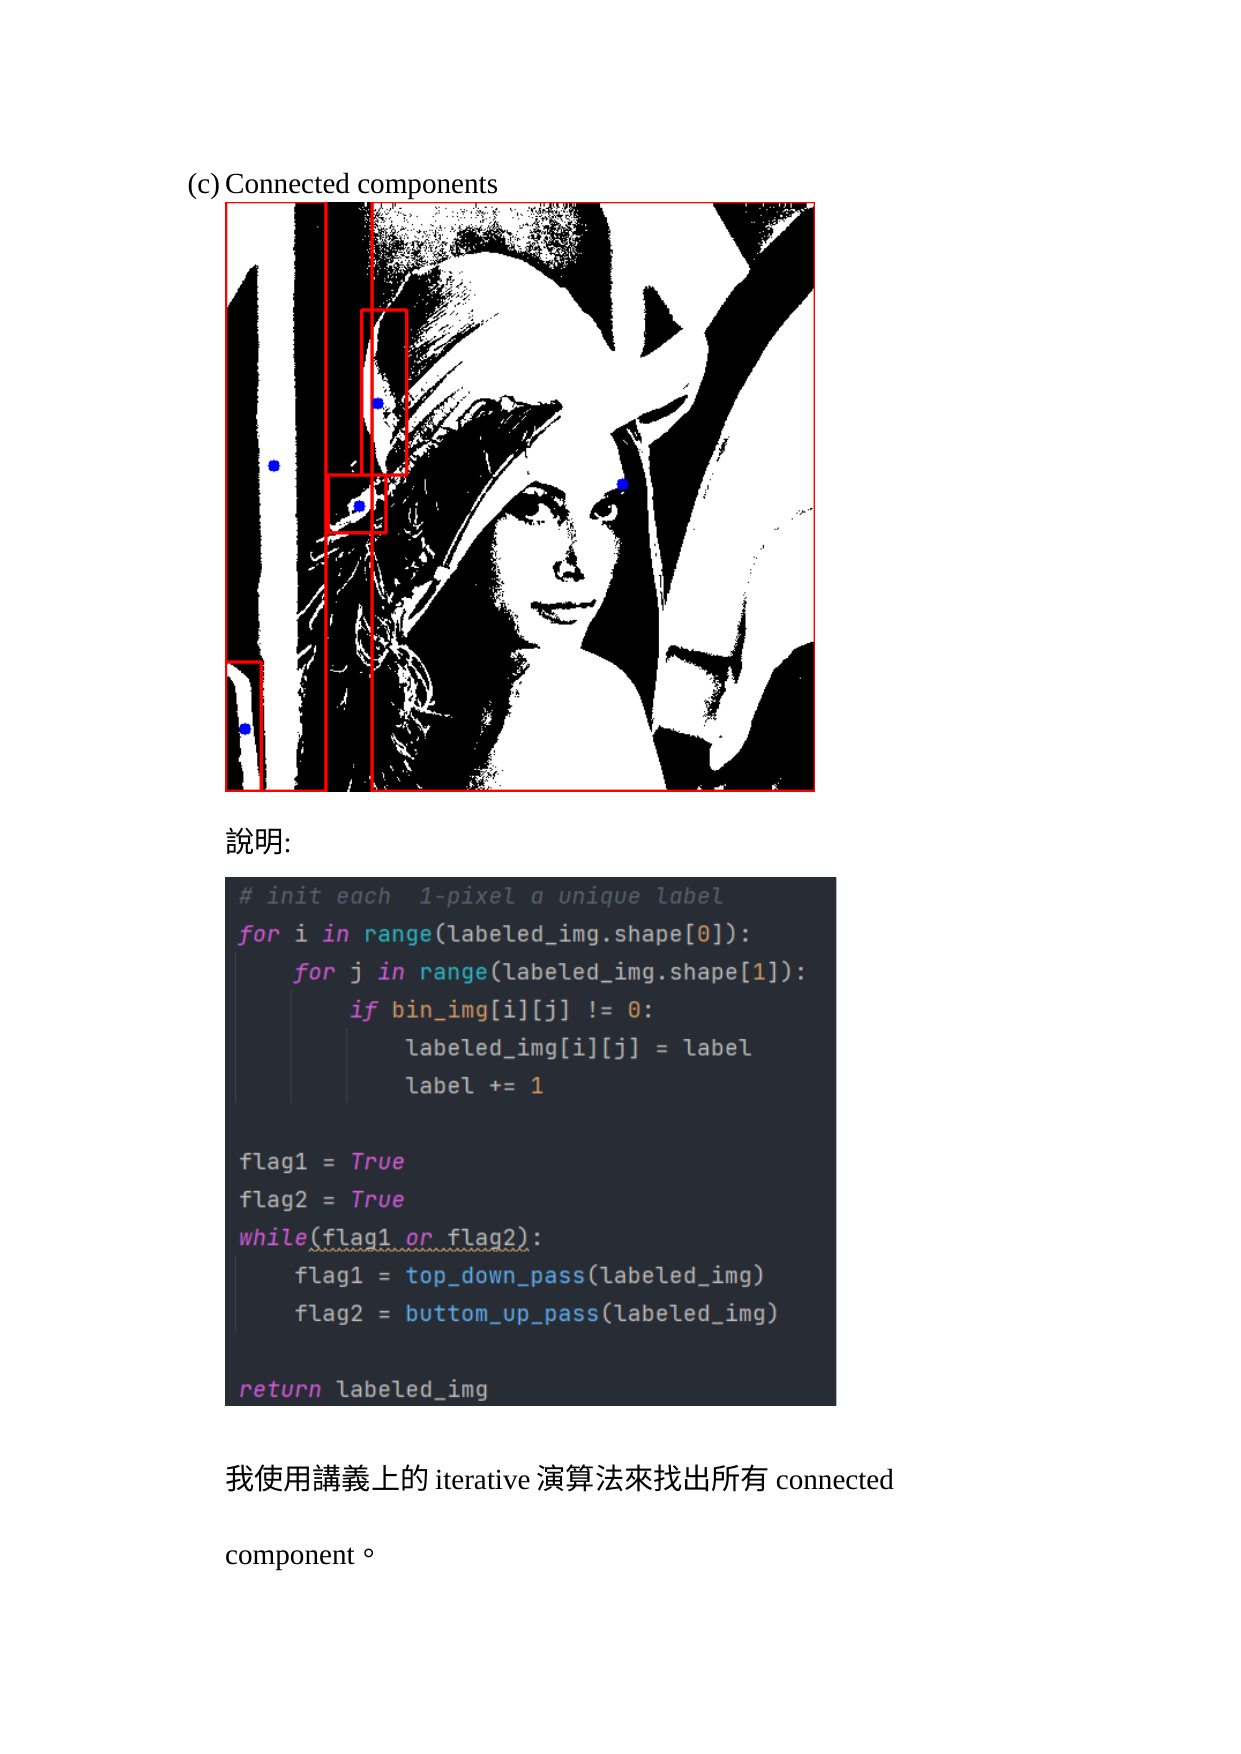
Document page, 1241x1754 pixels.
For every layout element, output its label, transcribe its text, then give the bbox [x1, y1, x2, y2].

list Connected components [187, 164, 1053, 202]
picture [225, 877, 837, 1406]
picture [225, 202, 815, 792]
list 我使用講義上的iterative演算法來找出所有connected component。 [225, 1439, 1053, 1589]
list 說明: [225, 802, 1053, 877]
